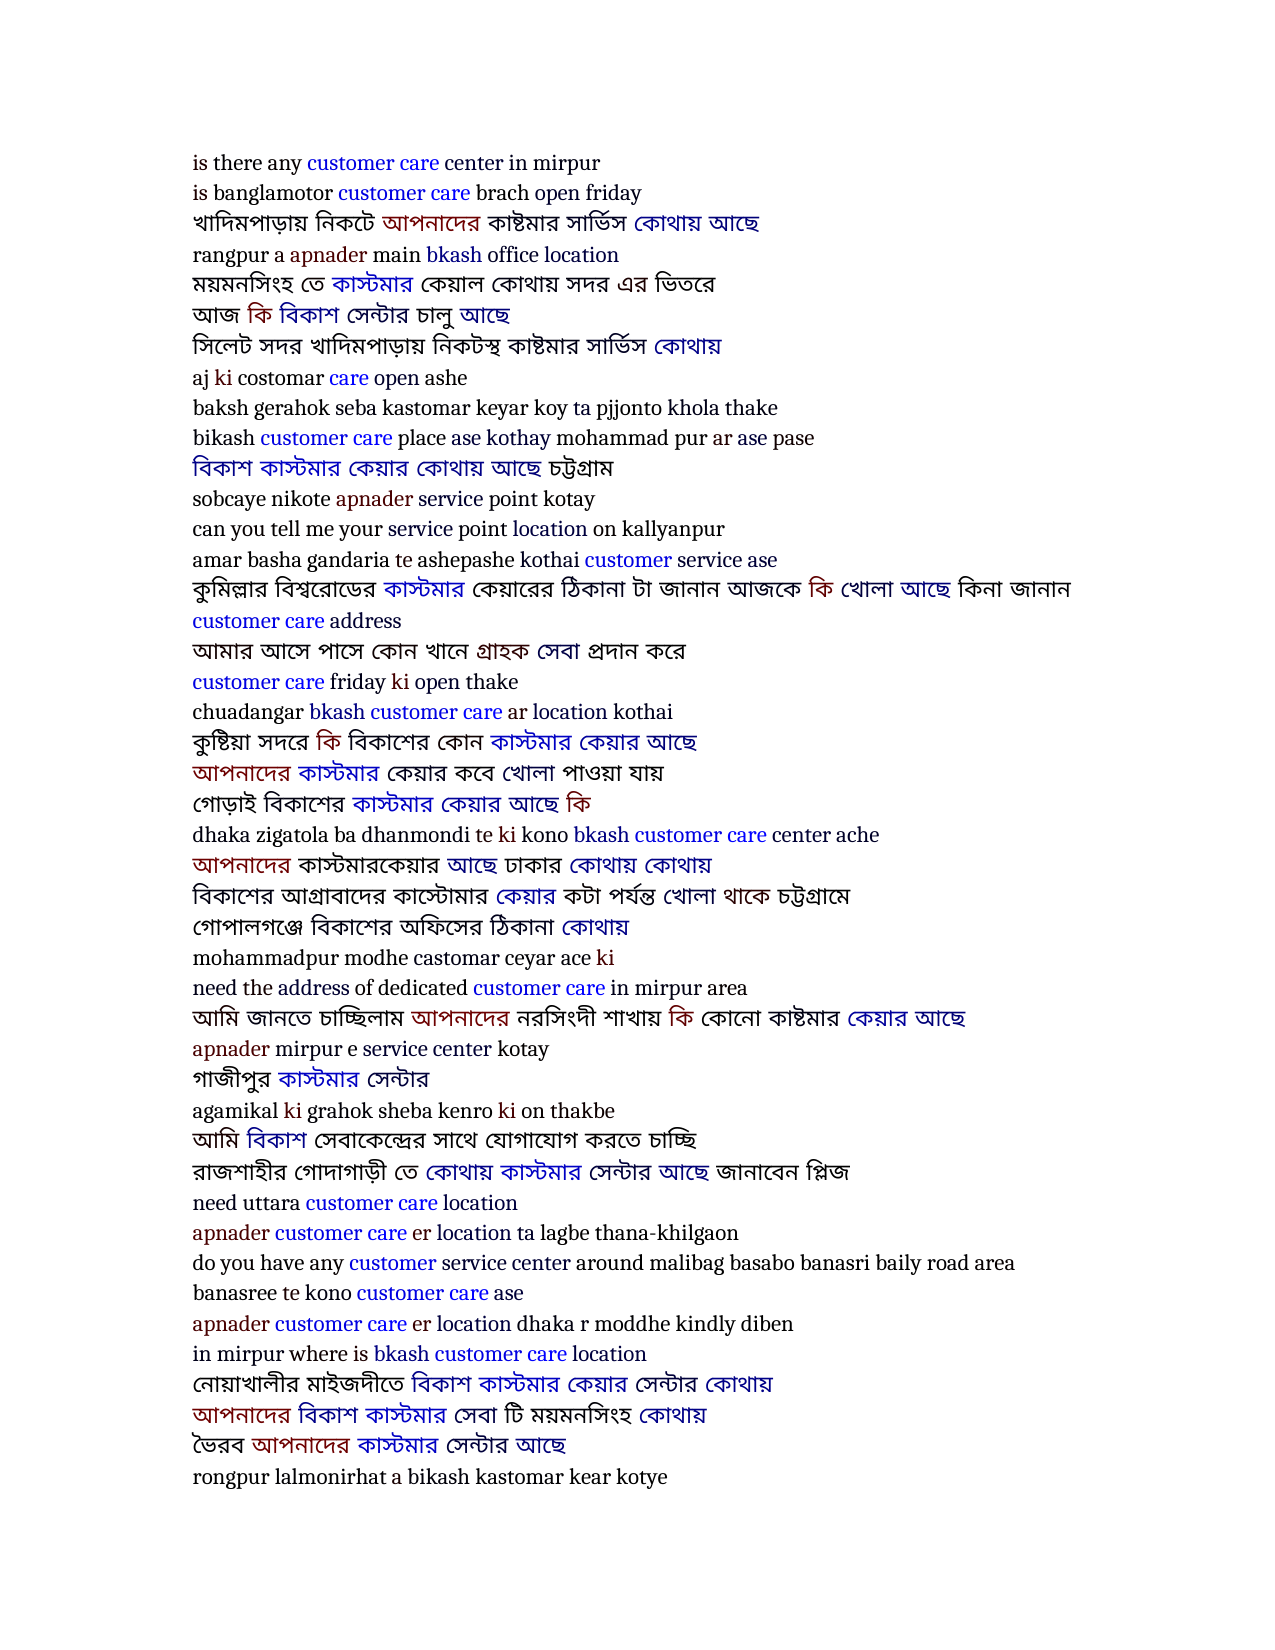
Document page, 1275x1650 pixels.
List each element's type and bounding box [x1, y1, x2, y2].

text [187, 150, 1087, 1490]
